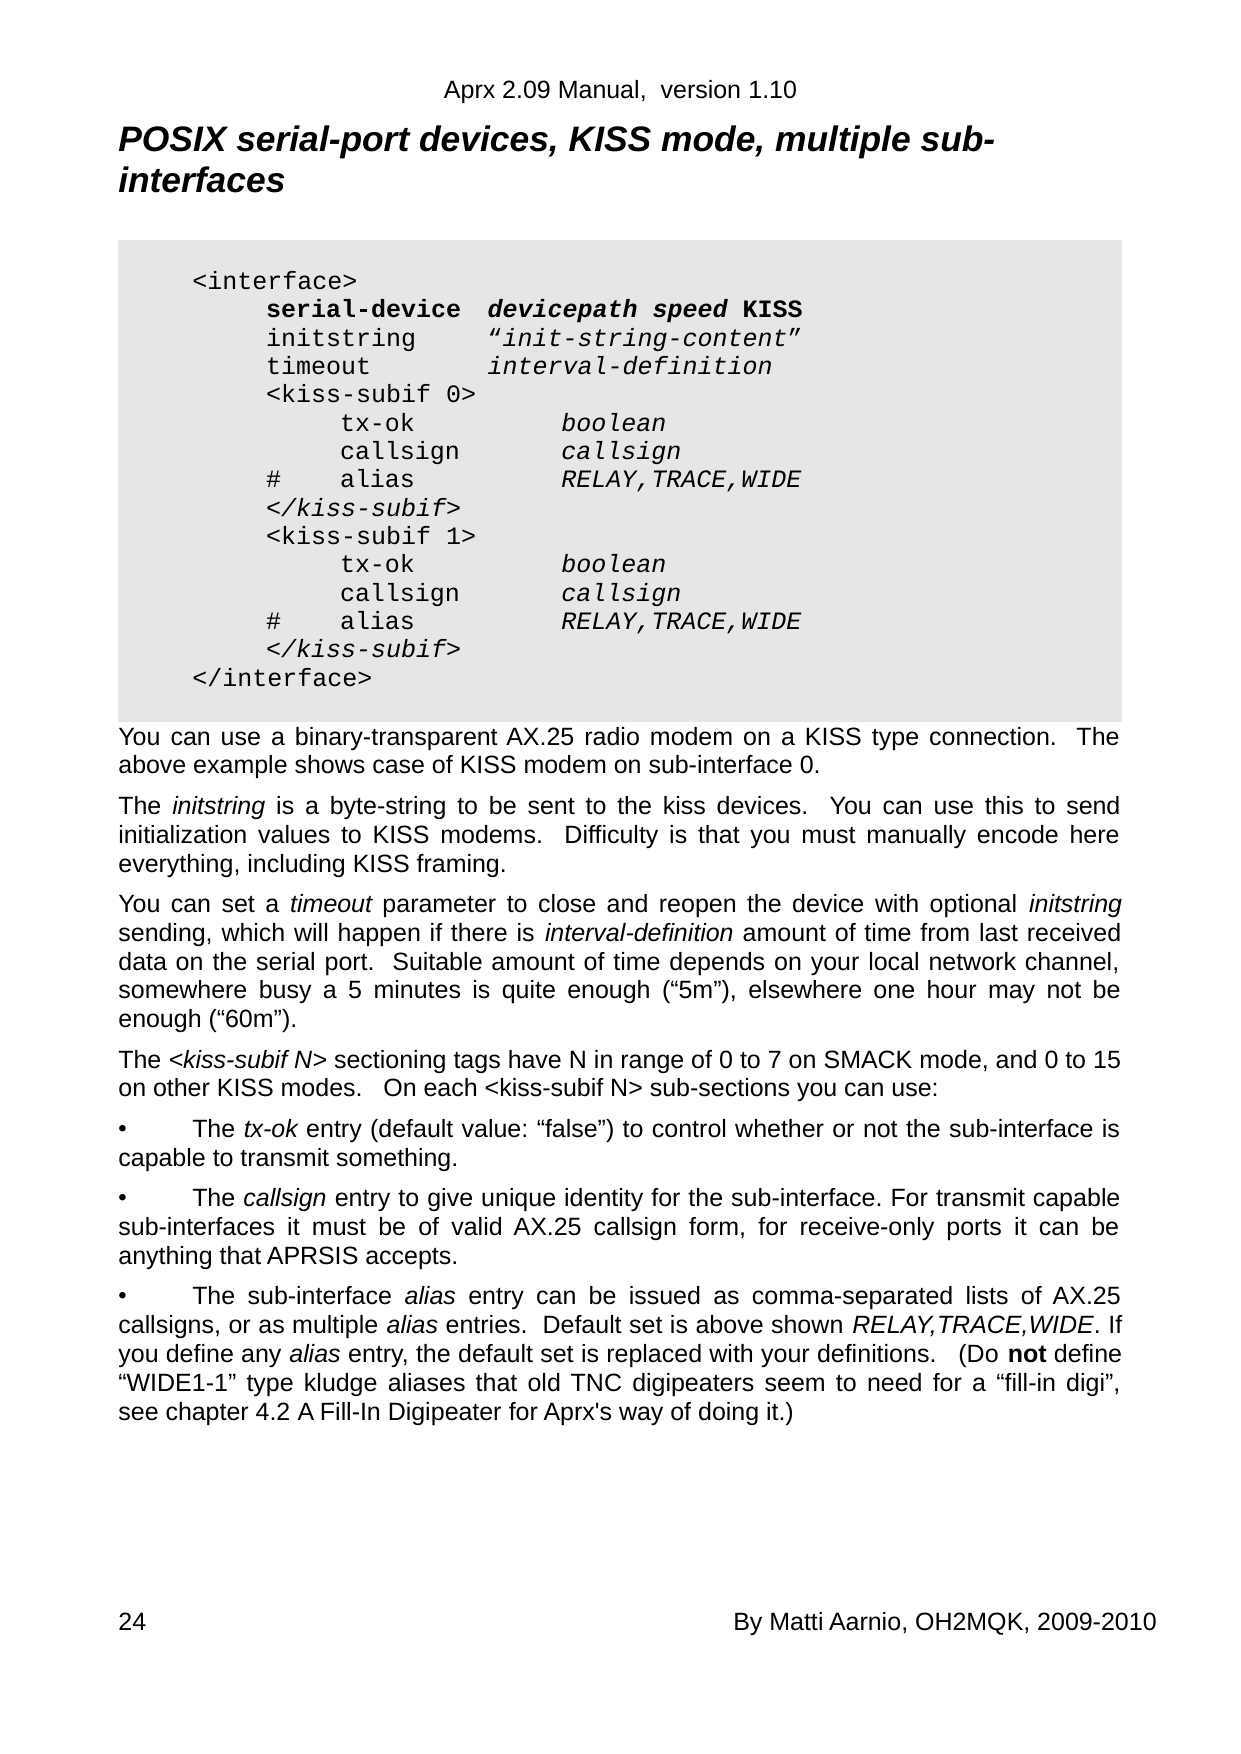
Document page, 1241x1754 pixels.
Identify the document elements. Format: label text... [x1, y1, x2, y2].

text callsign callsign [118, 438, 1122, 467]
text <kiss-subif 0> [118, 382, 1122, 410]
text <interface> [118, 268, 1122, 297]
text You can use a binary-transparent AX.25 radio modem on a KISS type connection. The above example shows case of KISS modem on sub-interface 0. [118, 722, 1122, 779]
text <kiss-subif 1> [118, 523, 1122, 552]
text tx-ok boolean [118, 552, 1122, 580]
list The tx-ok entry (default value: “false”) to control whether or not the sub-interface is capable to transmit something. [118, 1114, 1122, 1171]
text You can set a timeout parameter to close and reopen the device with optional initstring sending, which will happen if there is interval-definition amount of time from last received data on the serial port. Suitable amount of time depends on your local network channel, somewhere busy a 5 minutes is quite enough (“5m”), elsewhere one hour may not be enough (“60m”). [118, 889, 1122, 1033]
text serial-device devicepath speed KISS [118, 297, 1122, 325]
text timeout interval-definition [118, 353, 1122, 382]
text # alias RELAY,TRACE,WIDE [118, 467, 1122, 495]
list The callsign entry to give unique identity for the sub-interface. For transmit capable sub-interfaces it must be of valid AX.25 callsign form, for receive-only ports it can be anything that APRSIS accepts. [118, 1183, 1122, 1269]
text callsign callsign [118, 580, 1122, 608]
text initstring “init-string-content” [118, 325, 1122, 353]
text # alias RELAY,TRACE,WIDE [118, 608, 1122, 637]
text </interface> [118, 665, 1122, 693]
text </kiss-subif> [118, 495, 1122, 523]
text The initstring is a byte-string to be sent to the kiss devices. You can use this to send initialization values to KISS modems. Difficulty is that you must manually encode here everything, including KISS framing. [118, 791, 1122, 877]
list The sub-interface alias entry can be issued as comma-separated lists of AX.25 callsigns, or as multiple alias entries. Default set is above shown RELAY,TRACE,WIDE. If you define any alias entry, the default set is replaced with your definitions. (Do not define “WIDE1-1” type kludge aliases that old TNC digipeaters seem to need for a “fill-in digi”, see chapter 4.2 A Fill-In Digipeater for Aprx's way of doing it.) [118, 1281, 1122, 1425]
subtitle POSIX serial-port devices, KISS mode, multiple sub-interfaces [118, 118, 1122, 199]
text tx-ok boolean [118, 410, 1122, 438]
text The <kiss-subif N> sectioning tags have N in range of 0 to 7 on SMACK mode, and 0 to 15 on other KISS modes. On each <kiss-subif N> sub-sections you can use: [118, 1044, 1122, 1102]
text </kiss-subif> [118, 637, 1122, 665]
